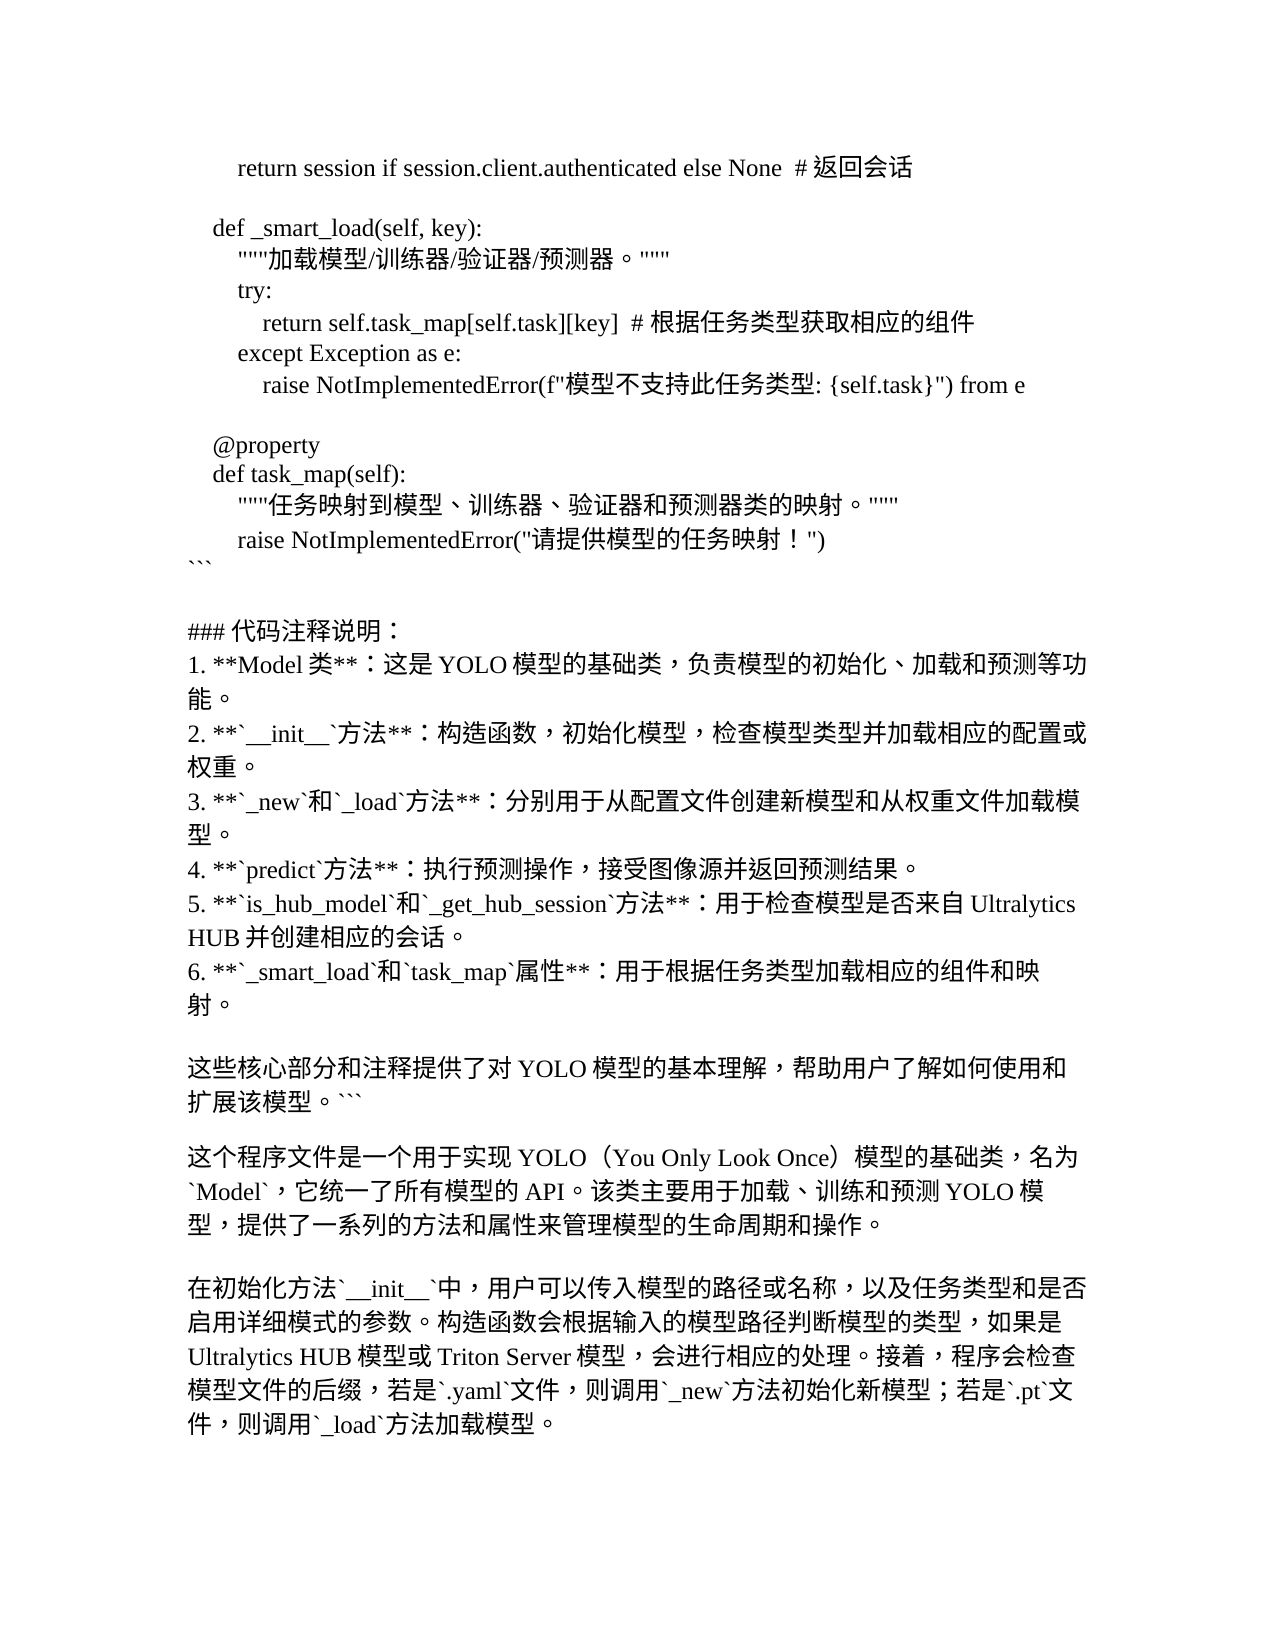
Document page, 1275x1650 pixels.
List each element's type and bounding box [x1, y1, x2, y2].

text [187, 150, 1087, 1119]
text [187, 1139, 1087, 1469]
